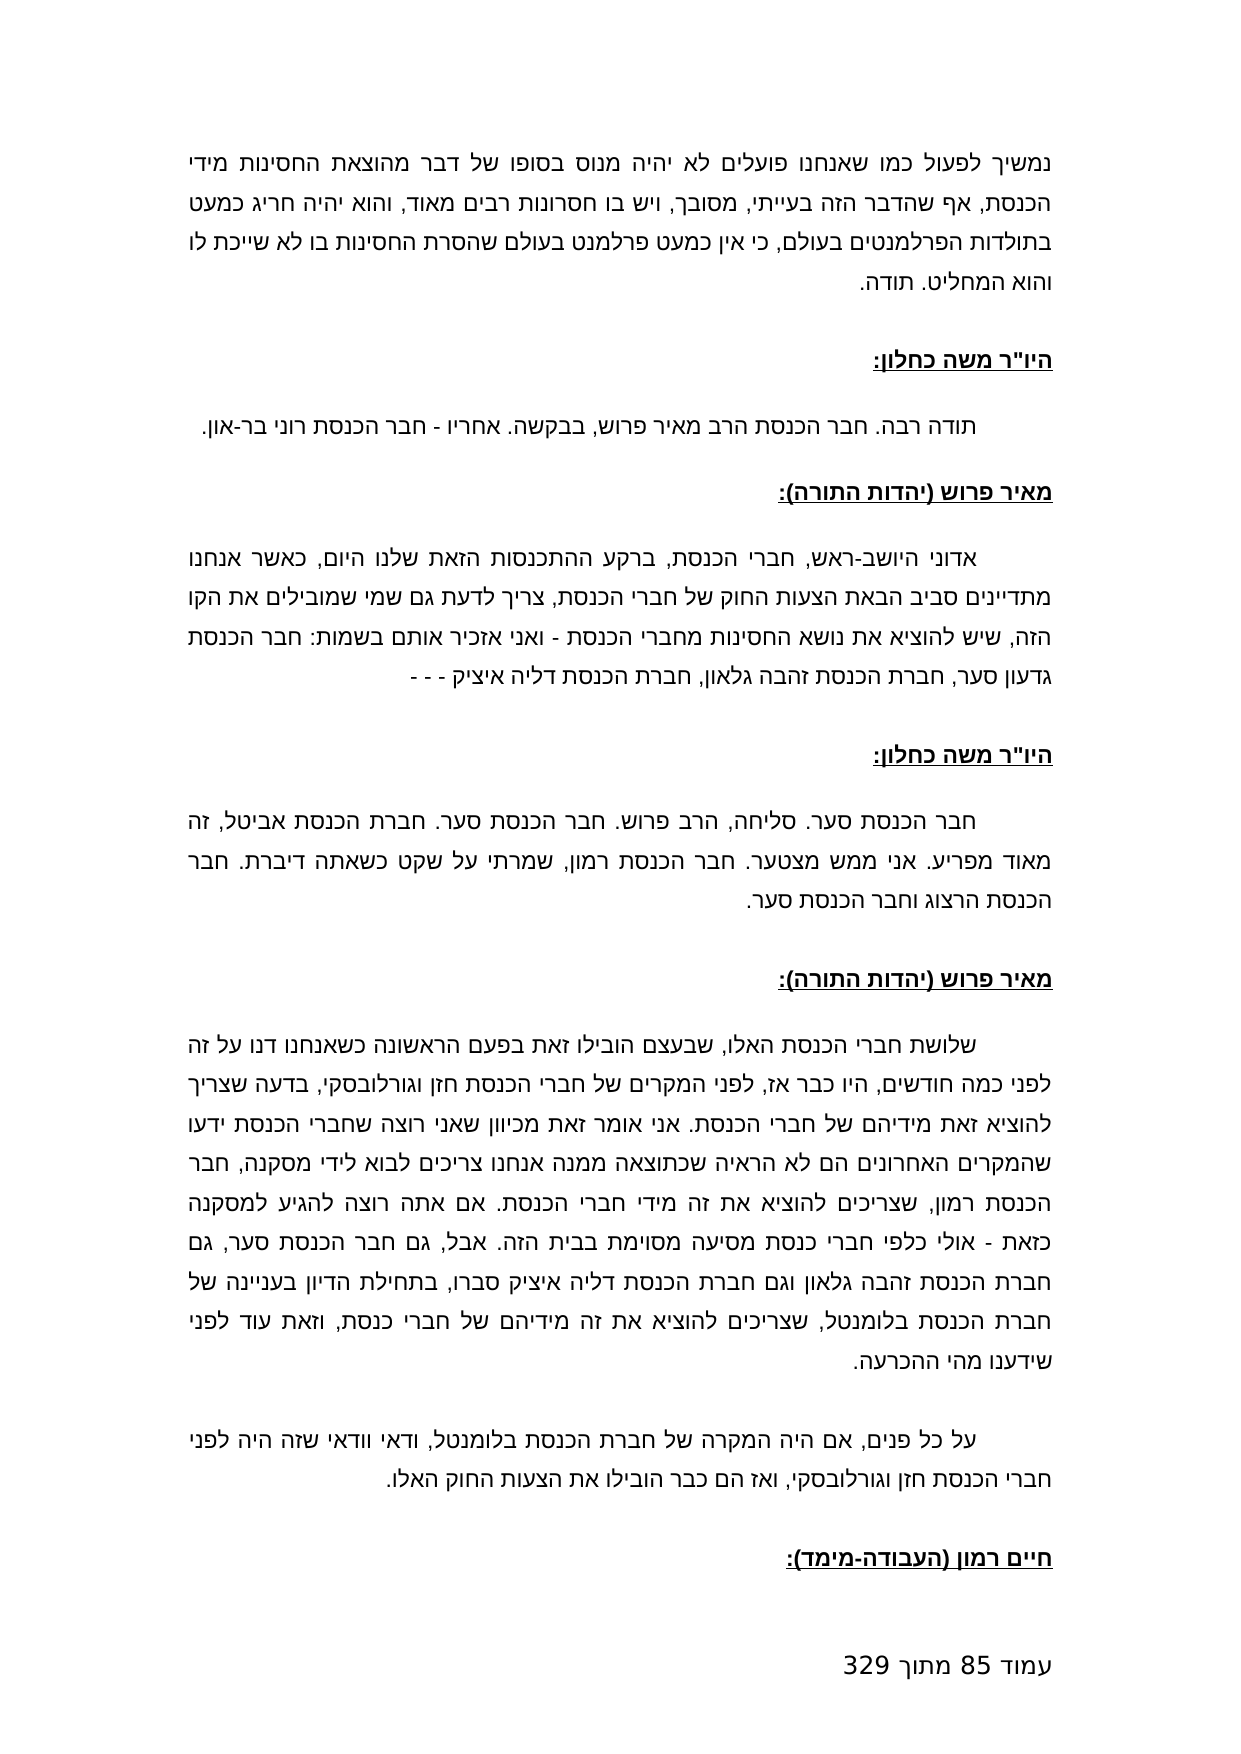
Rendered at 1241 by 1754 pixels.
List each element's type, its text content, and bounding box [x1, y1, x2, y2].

text שלושת חברי הכנסת האלו, שבעצם הובילו זאת בפעם הראשונה כשאנחנו דנו על זה לפני כמה חודשים, היו כבר אז, לפני המקרים של חברי הכנסת חזן וגורלובסקי, בדעה שצריך להוציא זאת מידיהם של חברי הכנסת. אני אומר זאת מכיוון שאני רוצה שחברי הכנסת ידעו שהמקרים האחרונים הם לא הראיה שכתוצאה ממנה אנחנו צריכים לבוא לידי מסקנה, חבר הכנסת רמון, שצריכים להוציא את זה מידי חברי הכנסת. אם אתה רוצה להגיע למסקנה כזאת - אולי כלפי חברי כנסת מסיעה מסוימת בבית הזה. אבל, גם חבר הכנסת סער, גם חברת הכנסת זהבה גלאון וגם חברת הכנסת דליה איציק סברו, בתחילת הדיון בעניינה של חברת הכנסת בלומנטל, שצריכים להוציא את זה מידיהם של חברי כנסת, וזאת עוד לפני שידענו מהי ההכרעה. [187, 1032, 1053, 1374]
text על כל פנים, אם היה המקרה של חברת הכנסת בלומנטל, ודאי וודאי שזה היה לפני חברי הכנסת חזן וגורלובסקי, ואז הם כבר הובילו את הצעות החוק האלו. [187, 1427, 1053, 1492]
text תודה רבה. חבר הכנסת הרב מאיר פרוש, בבקשה. אחריו - חבר הכנסת רוני בר-און. [187, 413, 1053, 439]
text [187, 150, 1053, 295]
text היו"ר משה כחלון: [187, 742, 1053, 769]
text מאיר פרוש (יהדות התורה): [187, 966, 1053, 992]
text חיים רמון (העבודה-מימד): [187, 1545, 1053, 1571]
text חבר הכנסת סער. סליחה, הרב פרוש. חבר הכנסת סער. חברת הכנסת אביטל, זה מאוד מפריע. אני ממש מצטער. חבר הכנסת רמון, שמרתי על שקט כשאתה דיברת. חבר הכנסת הרצוג וחבר הכנסת סער. [187, 808, 1053, 913]
text אדוני היושב-ראש, חברי הכנסת, ברקע ההתכנסות הזאת שלנו היום, כאשר אנחנו מתדיינים סביב הבאת הצעות החוק של חברי הכנסת, צריך לדעת גם שמי שמובילים את הקו הזה, שיש להוציא את נושא החסינות מחברי הכנסת - ואני אזכיר אותם בשמות: חבר הכנסת גדעון סער, חברת הכנסת זהבה גלאון, חברת הכנסת דליה איציק - - - [187, 545, 1053, 690]
text מאיר פרוש (יהדות התורה): [187, 479, 1053, 505]
text היו"ר משה כחלון: [187, 347, 1053, 374]
